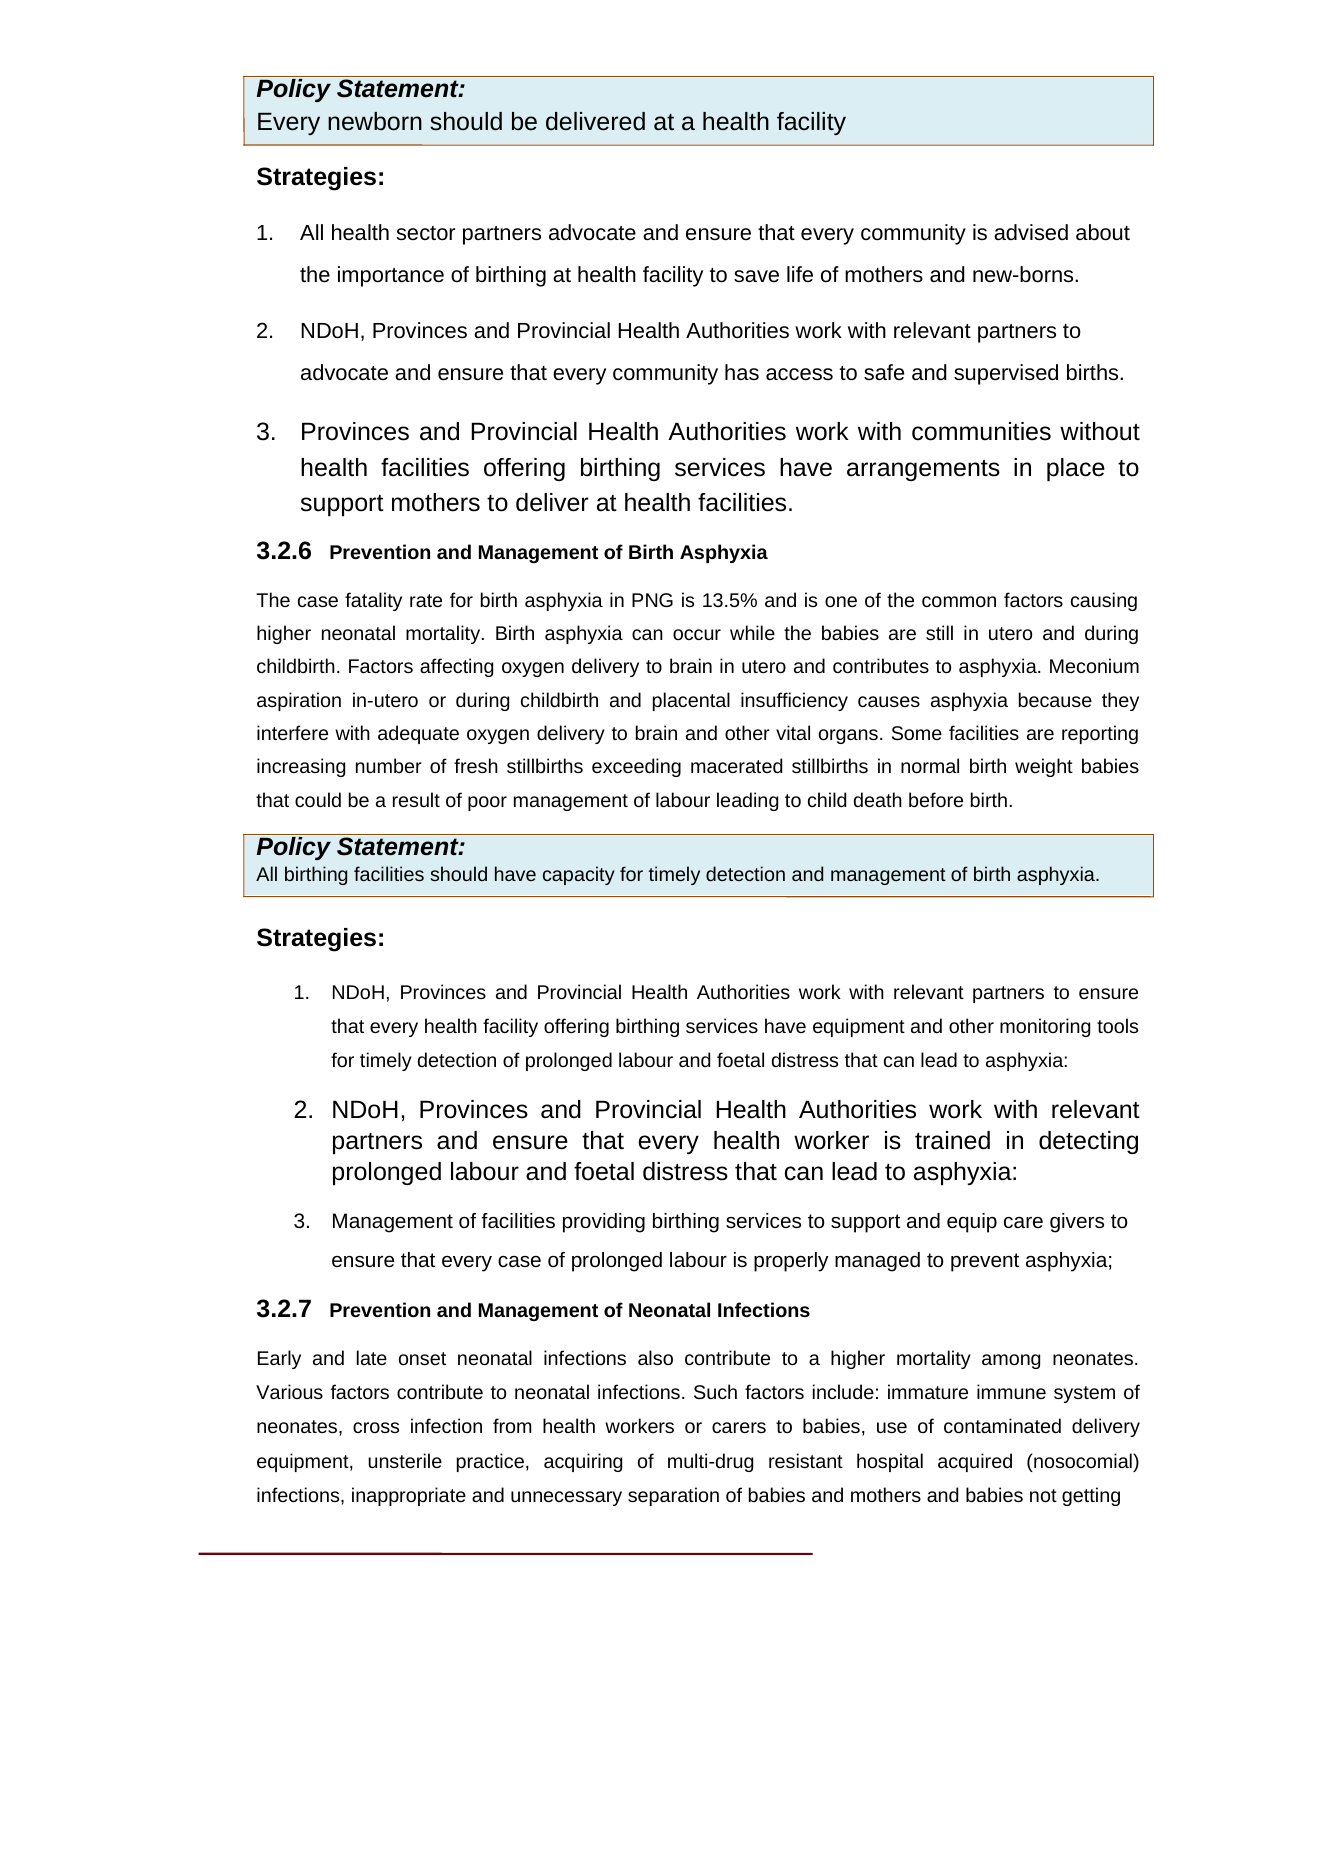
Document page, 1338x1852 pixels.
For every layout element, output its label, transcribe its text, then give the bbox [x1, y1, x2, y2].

text Policy Statement: [256, 832, 1187, 861]
text The case fatality rate for birth asphyxia in PNG is 13.5% and is one of the common factors causing higher neonatal mortality. Birth asphyxia can occur while the babies are still in utero and during childbirth. Factors affecting oxygen delivery to brain in utero and contributes to asphyxia. Meconium aspiration in-utero or during childbirth and placental insufficiency causes asphyxia because they interfere with adequate oxygen delivery to brain and other vital organs. Some facilities are reporting increasing number of fresh stillbirths exceeding macerated stillbirths in normal birth weight babies that could be a result of poor management of labour leading to child death before birth. [256, 589, 1141, 811]
text Strategies: [256, 161, 1187, 190]
text Early and late onset neonatal infections also contribute to a higher mortality among neonates. Various factors contribute to neonatal infections. Such factors include: immature immune system of neonates, cross infection from health workers or carers to babies, use of contaminated delivery equipment, unsterile practice, acquiring of multi-drug resistant hospital acquired (nosocomial) infections, inappropriate and unnecessary separation of babies and mothers and babies not getting [256, 1347, 1141, 1507]
text Strategies: [256, 922, 1187, 951]
list NDoH, Provinces and Provincial Health Authorities work with relevant partners to advocate and ensure that every community has access to safe and supervised births. [256, 318, 1141, 385]
text Every newborn should be delivered at a health facility [256, 107, 1187, 136]
text All birthing facilities should have capacity for timely detection and management of birth asphyxia. [256, 863, 1187, 886]
list NDoH, Provinces and Provincial Health Authorities work with relevant partners and ensure that every health worker is trained in detecting prolonged labour and foetal distress that can lead to asphyxia: [293, 1094, 1141, 1186]
text 3.2.6 Prevention and Management of Birth Asphyxia [256, 536, 1187, 565]
list NDoH, Provinces and Provincial Health Authorities work with relevant partners to ensure that every health facility offering birthing services have equipment and other monitoring tools for timely detection of prolonged labour and foetal distress that can lead to asphyxia: [293, 981, 1141, 1072]
list All health sector partners advocate and ensure that every community is advised about the importance of birthing at health facility to save life of mothers and new-borns. [256, 219, 1141, 287]
list Provinces and Provincial Health Authorities work with communities without health facilities offering birthing services have arrangements in place to support mothers to deliver at health facilities. [256, 417, 1141, 517]
list Management of facilities providing birthing services to support and equip care givers to ensure that every case of prolonged labour is properly managed to prevent asphyxia; [293, 1209, 1141, 1272]
text Policy Statement: [256, 74, 1187, 103]
text 3.2.7 Prevention and Management of Neonatal Infections [256, 1294, 1187, 1323]
